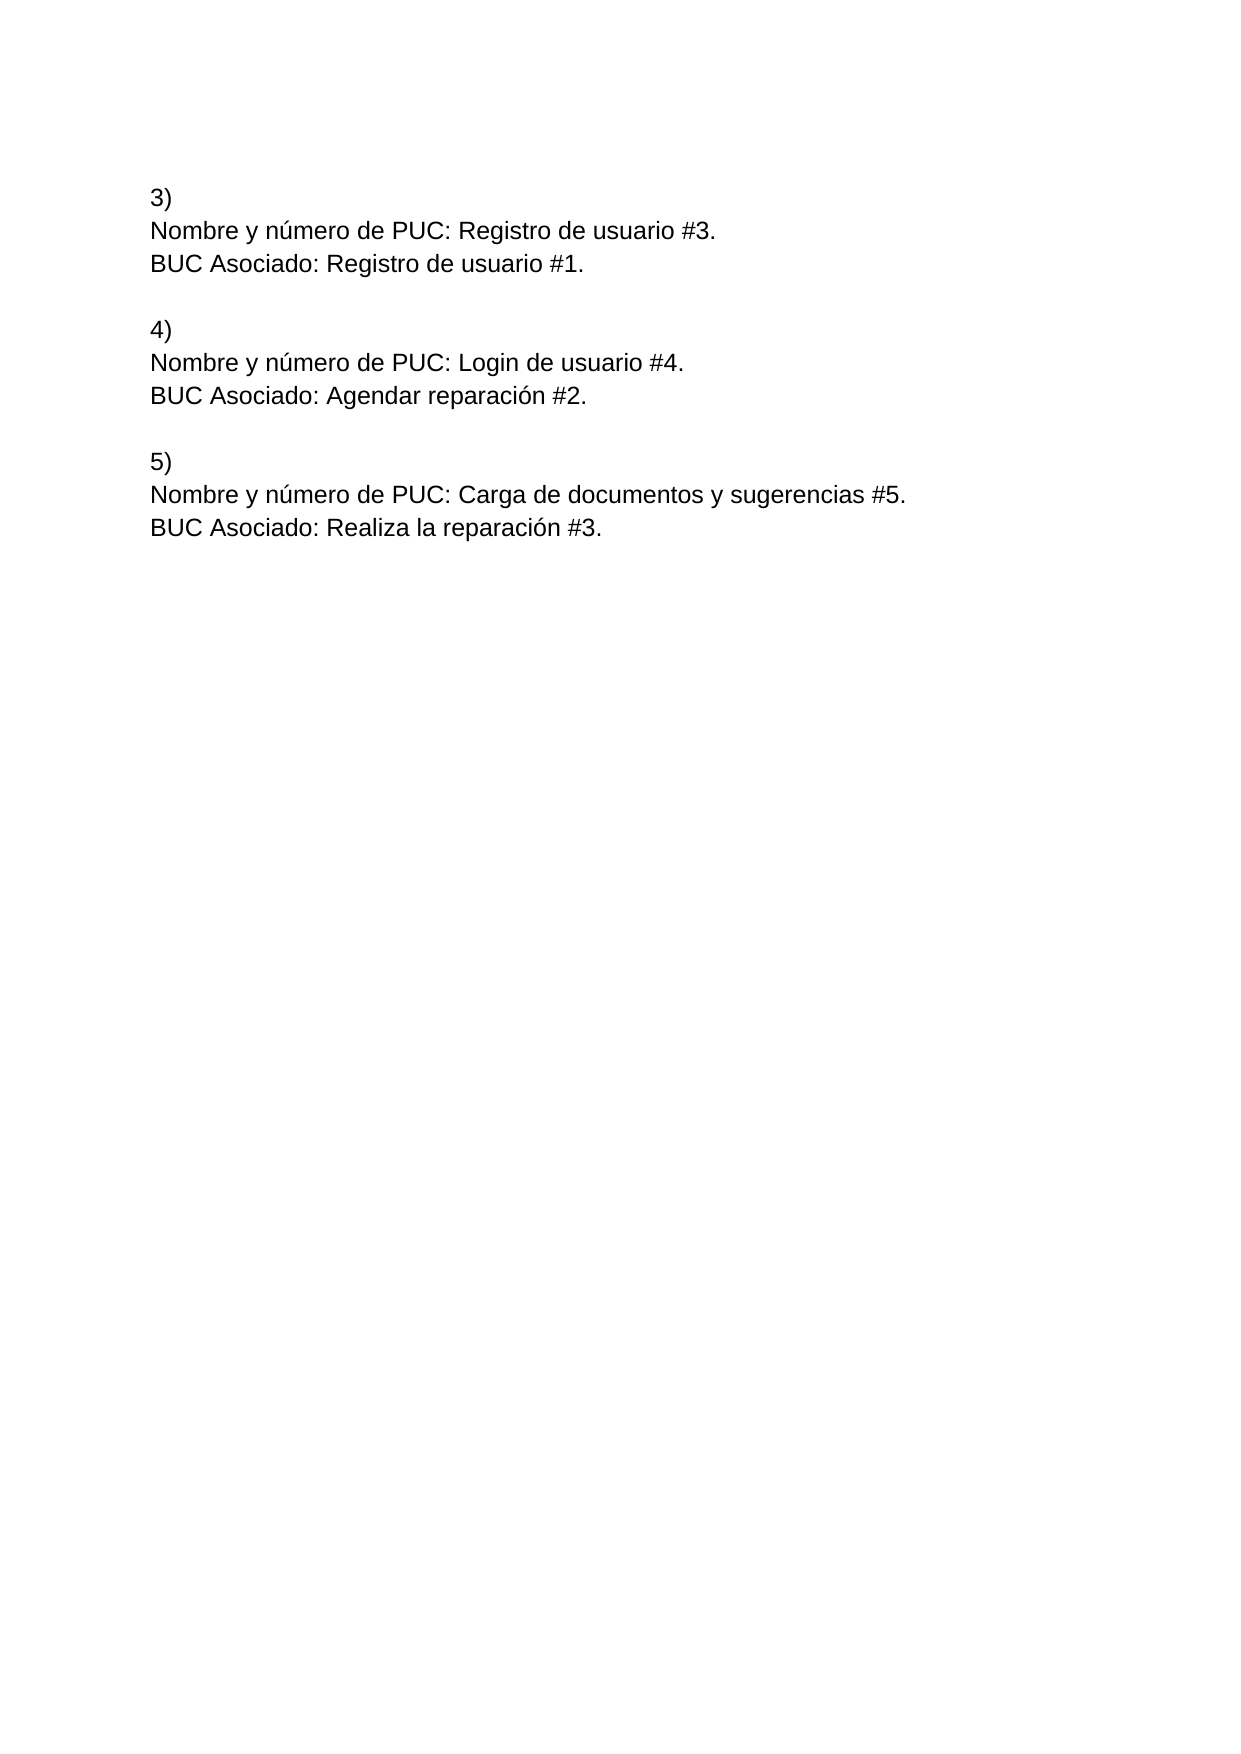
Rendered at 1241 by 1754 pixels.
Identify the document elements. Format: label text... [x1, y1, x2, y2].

text BUC Asociado: Agendar reparación #2. [150, 381, 1090, 410]
text BUC Asociado: Realiza la reparación #3. [150, 513, 1090, 605]
text 5) Nombre y número de PUC: Carga de documentos y sugerencias #5. [150, 447, 1090, 509]
text 3) Nombre y número de PUC: Registro de usuario #3. [150, 183, 1090, 245]
text BUC Asociado: Registro de usuario #1. 4) Nombre y número de PUC: Login de usuario #4. [150, 249, 1090, 377]
